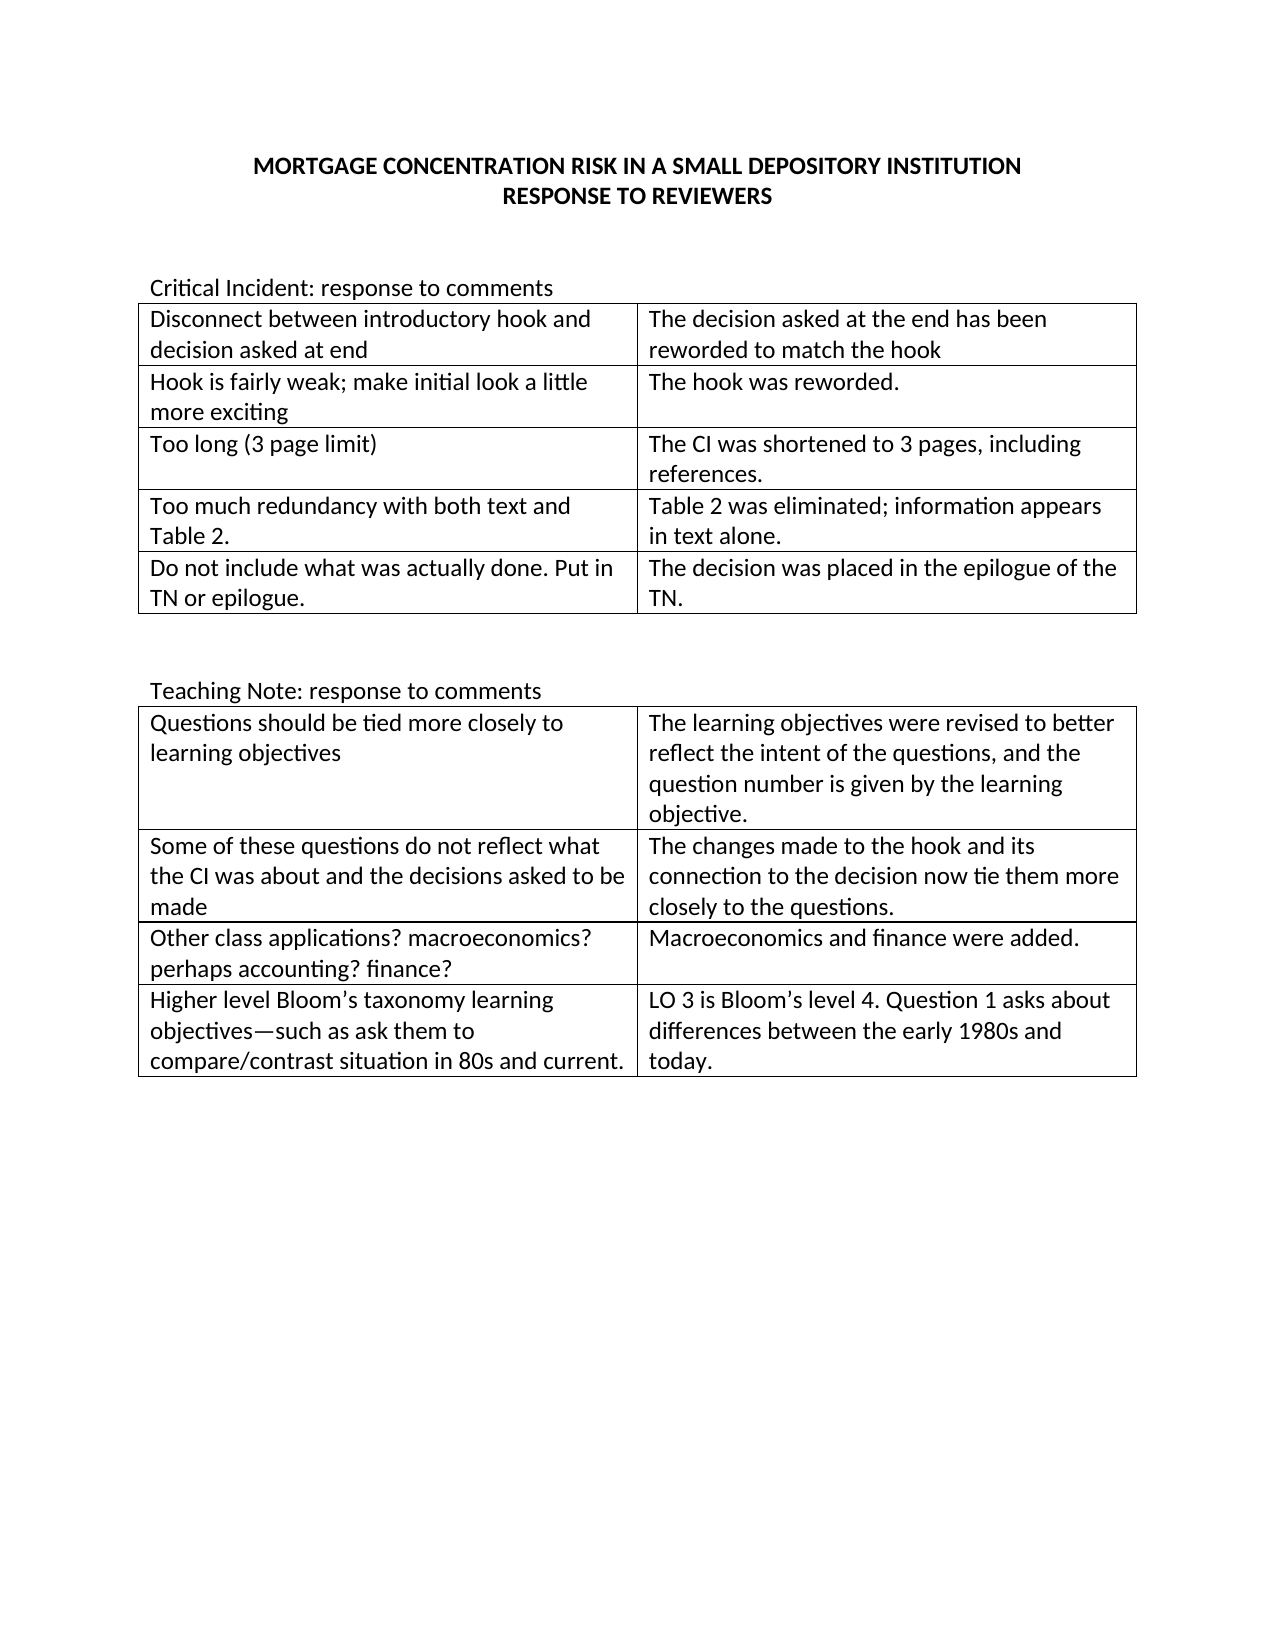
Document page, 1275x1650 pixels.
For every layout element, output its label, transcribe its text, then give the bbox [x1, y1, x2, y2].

table_cell Macroeconomics and finance were added. [638, 923, 1136, 983]
table_cell The CI was shortened to 3 pages, including references. [638, 428, 1136, 489]
table_cell The hook was reworded. [638, 366, 1136, 427]
table_cell Too much redundancy with both text and Table 2. [139, 490, 637, 551]
table_header Disconnect between introductory hook and decision asked at end [139, 304, 637, 365]
table_cell Hook is fairly weak; make initial look a little more exciting [139, 366, 637, 427]
table_cell Higher level Bloom’s taxonomy learning objectives—such as ask them to compare/contrast situation in 80s and current. [139, 985, 637, 1076]
table_cell Do not include what was actually done. Put in TN or epilogue. [139, 552, 637, 613]
table_cell Other class applications? macroeconomics? perhaps accounting? finance? [139, 923, 637, 983]
text MORTGAGE CONCENTRATION RISK IN A SMALL DEPOSITORY INSTITUTION [150, 150, 1125, 181]
table_cell The changes made to the hook and its connection to the decision now tie them more closely to the questions. [638, 830, 1136, 921]
table_header The learning objectives were revised to better reflect the intent of the questions, and the question number is given by the learning objective. [638, 707, 1136, 829]
table_header Questions should be tied more closely to learning objectives [139, 707, 637, 829]
table_cell Table 2 was eliminated; information appears in text alone. [638, 490, 1136, 551]
table_cell The decision was placed in the epilogue of the TN. [638, 552, 1136, 613]
text Critical Incident: response to comments [150, 272, 1125, 303]
table_cell Too long (3 page limit) [139, 428, 637, 489]
table_header The decision asked at the end has been reworded to match the hook [638, 304, 1136, 365]
text RESPONSE TO REVIEWERS [150, 181, 1125, 211]
table_cell Some of these questions do not reflect what the CI was about and the decisions asked to be made [139, 830, 637, 921]
text Teaching Note: response to comments [150, 675, 1125, 706]
table_cell LO 3 is Bloom’s level 4. Question 1 asks about differences between the early 1980s and today. [638, 985, 1136, 1076]
